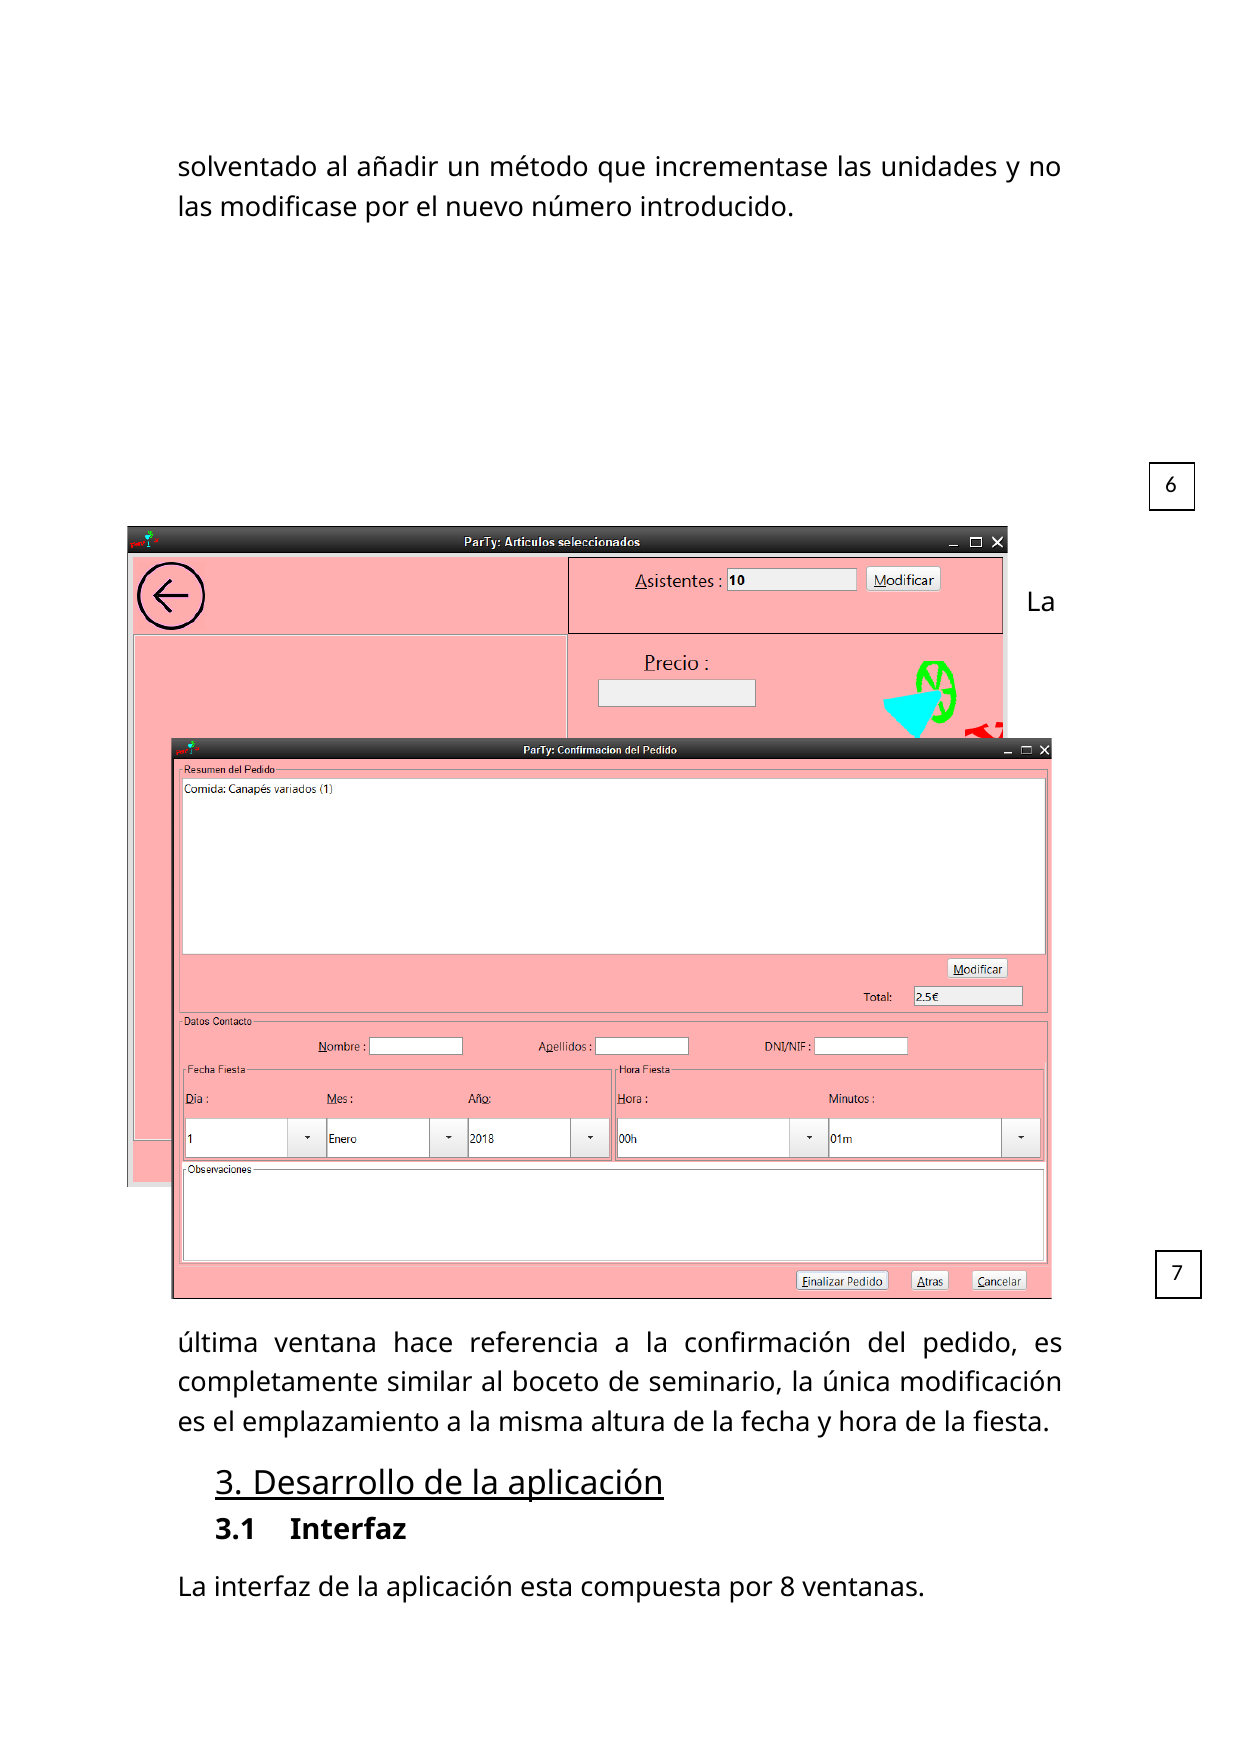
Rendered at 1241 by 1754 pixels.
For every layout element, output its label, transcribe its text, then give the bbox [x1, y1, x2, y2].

list Interfaz [215, 1508, 1063, 1548]
picture [126, 526, 1051, 1298]
list Desarrollo de la aplicación [215, 1459, 1063, 1504]
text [177, 148, 1063, 224]
text La interfaz de la aplicación esta compuesta por 8 ventanas. [177, 1567, 1063, 1604]
